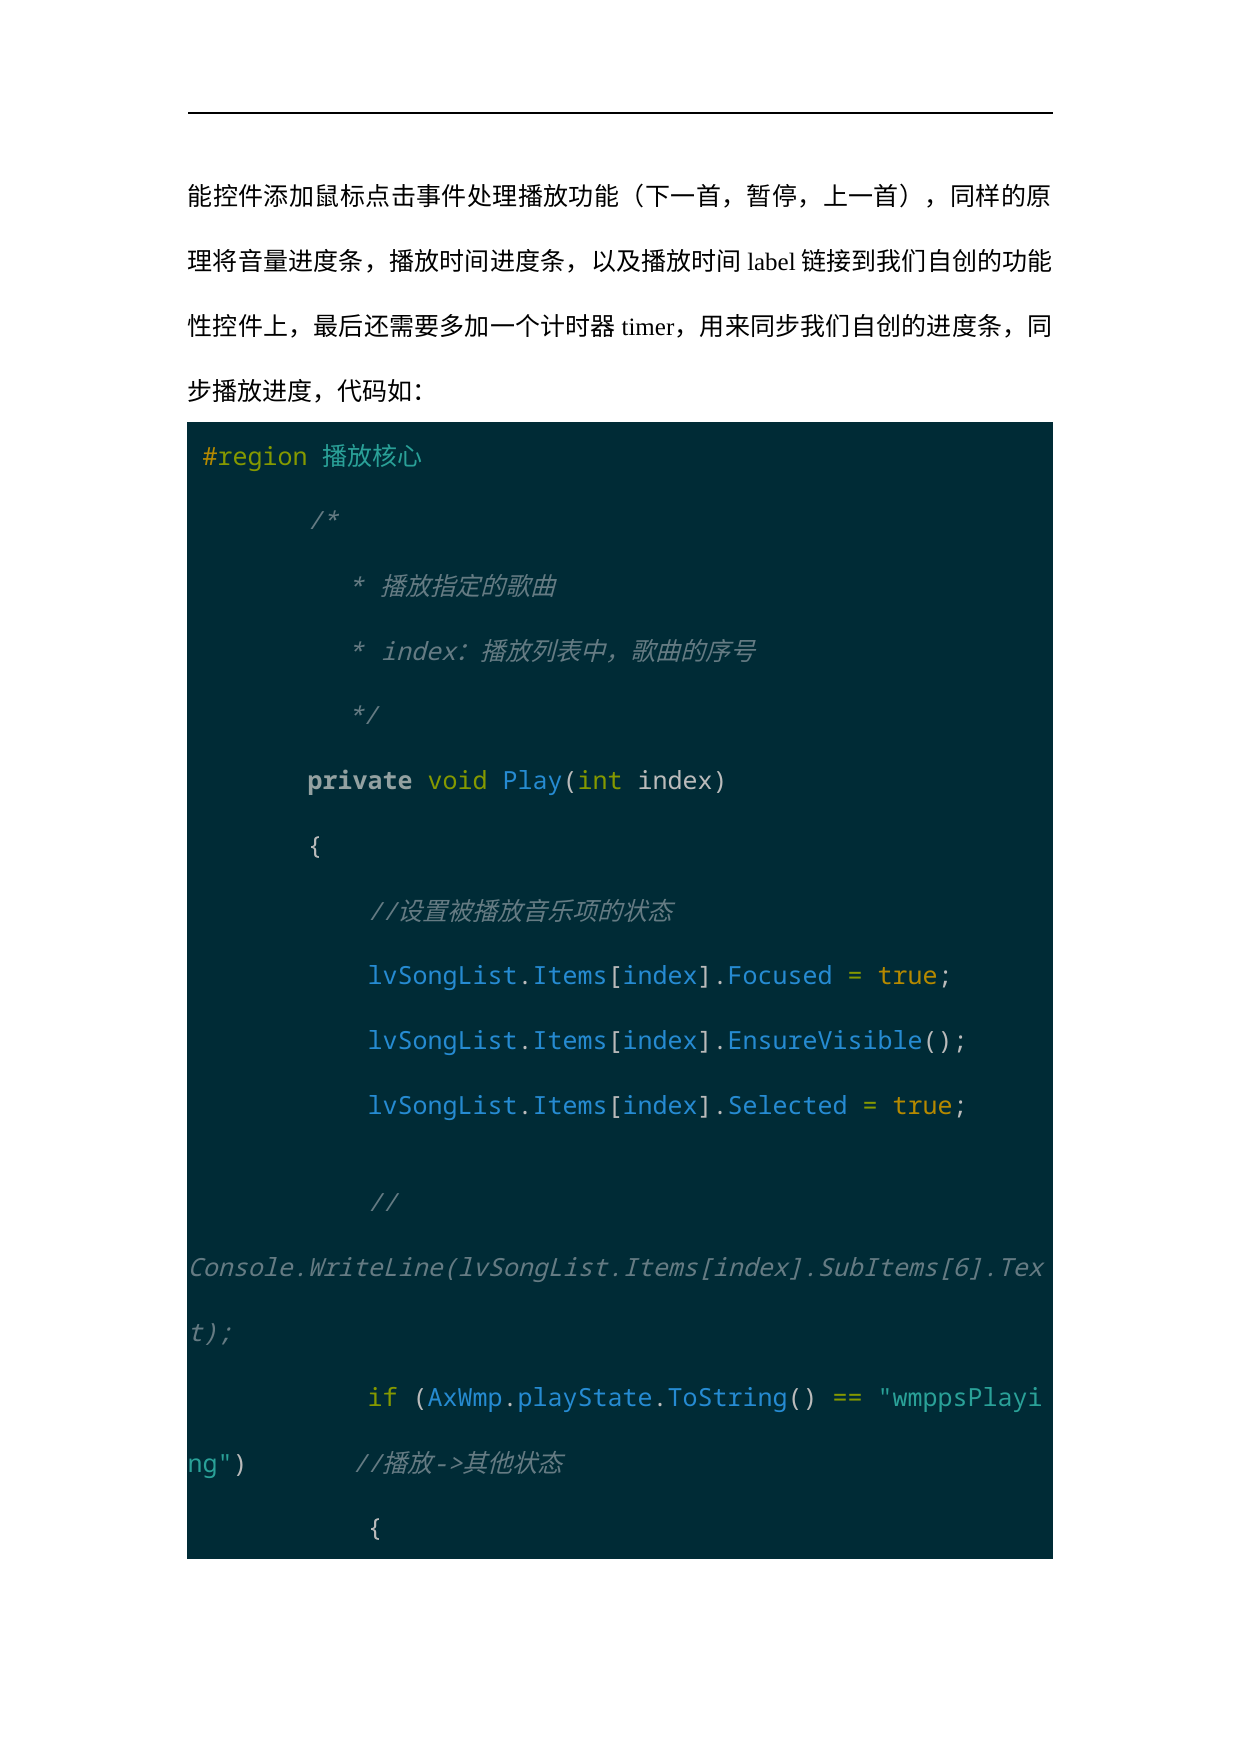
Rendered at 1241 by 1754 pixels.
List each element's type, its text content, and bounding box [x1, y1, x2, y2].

text #region 播放核心 [187, 422, 1053, 487]
text lvSongList.Items[index].Selected = true; [187, 1072, 1053, 1137]
text { [187, 812, 1053, 877]
text /* [187, 487, 1053, 552]
text //设置被播放音乐项的状态 [187, 877, 1053, 942]
text * 播放指定的歌曲 [187, 552, 1053, 617]
text lvSongList.Items[index].EnsureVisible(); [187, 1007, 1053, 1072]
text if (AxWmp.playState.ToString() == "wmppsPlaying") //播放->其他状态 [187, 1364, 1053, 1494]
text * index：播放列表中，歌曲的序号 [187, 617, 1053, 682]
text */ [187, 682, 1053, 747]
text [187, 162, 1053, 422]
text private void Play(int index) [187, 747, 1053, 812]
text //Console.WriteLine(lvSongList.Items[index].SubItems[6].Text); [187, 1169, 1053, 1364]
text lvSongList.Items[index].Focused = true; [187, 942, 1053, 1007]
text { [187, 1494, 1053, 1559]
